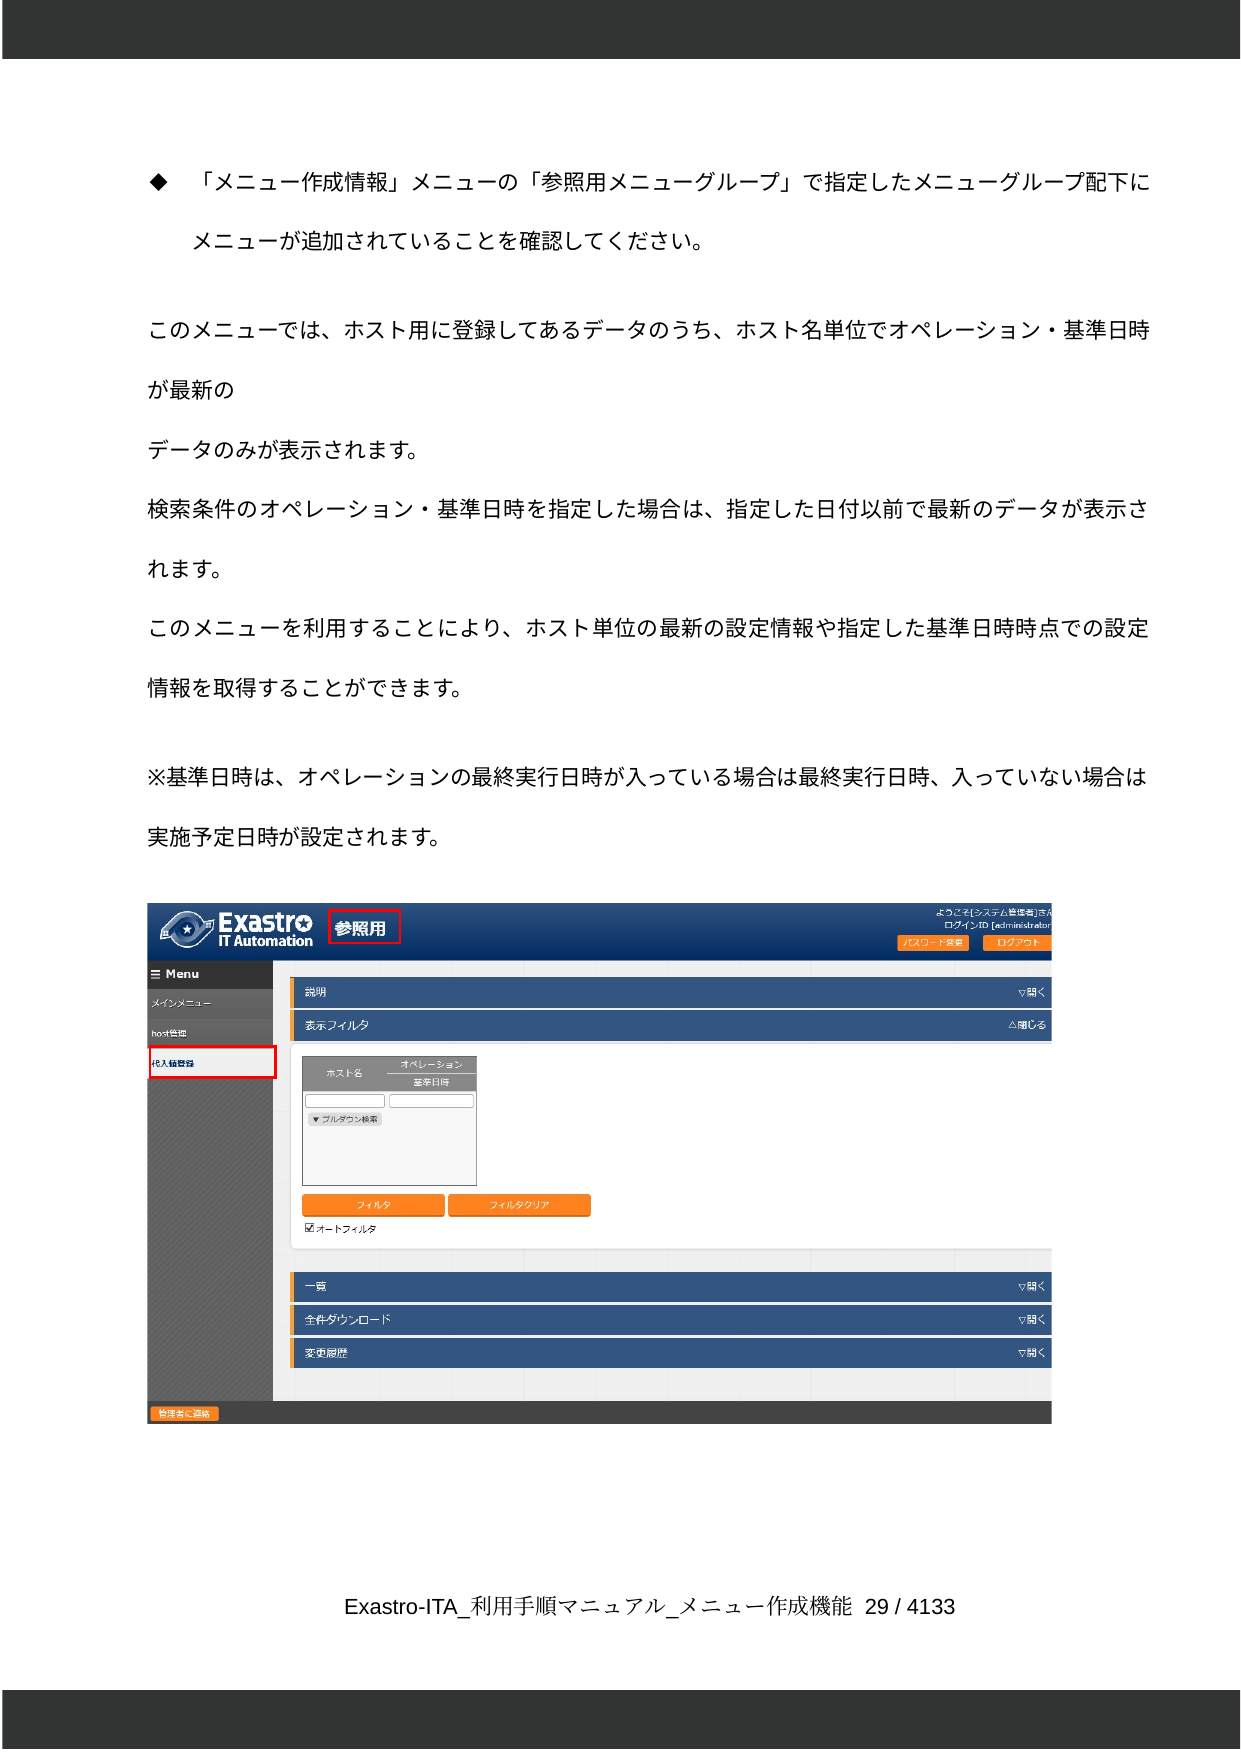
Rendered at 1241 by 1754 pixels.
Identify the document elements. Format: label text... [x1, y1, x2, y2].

text このメニューを利用することにより、ホスト単位の最新の設定情報や指定した基準日時時点での設定情報を取得することができます。 [147, 597, 1152, 717]
text データのみが表示されます。 [147, 419, 1152, 478]
list 「メニュー作成情報」メニューの「参照用メニューグループ」で指定したメニューグループ配下にメニューが追加されていることを確認してください。 [148, 151, 1152, 270]
text ※基準日時は、オペレーションの最終実行日時が入っている場合は最終実行日時、入っていない場合は [147, 746, 1152, 806]
text 検索条件のオペレーション・基準日時を指定した場合は、指定した日付以前で最新のデータが表示されます。 [147, 478, 1152, 597]
picture [2, 0, 1241, 59]
text 実施予定日時が設定されます。 [147, 806, 1152, 866]
picture [2, 1690, 1241, 1749]
picture [147, 903, 1052, 1424]
text このメニューでは、ホスト用に登録してあるデータのうち、ホスト名単位でオペレーション・基準日時が最新の [147, 299, 1152, 419]
